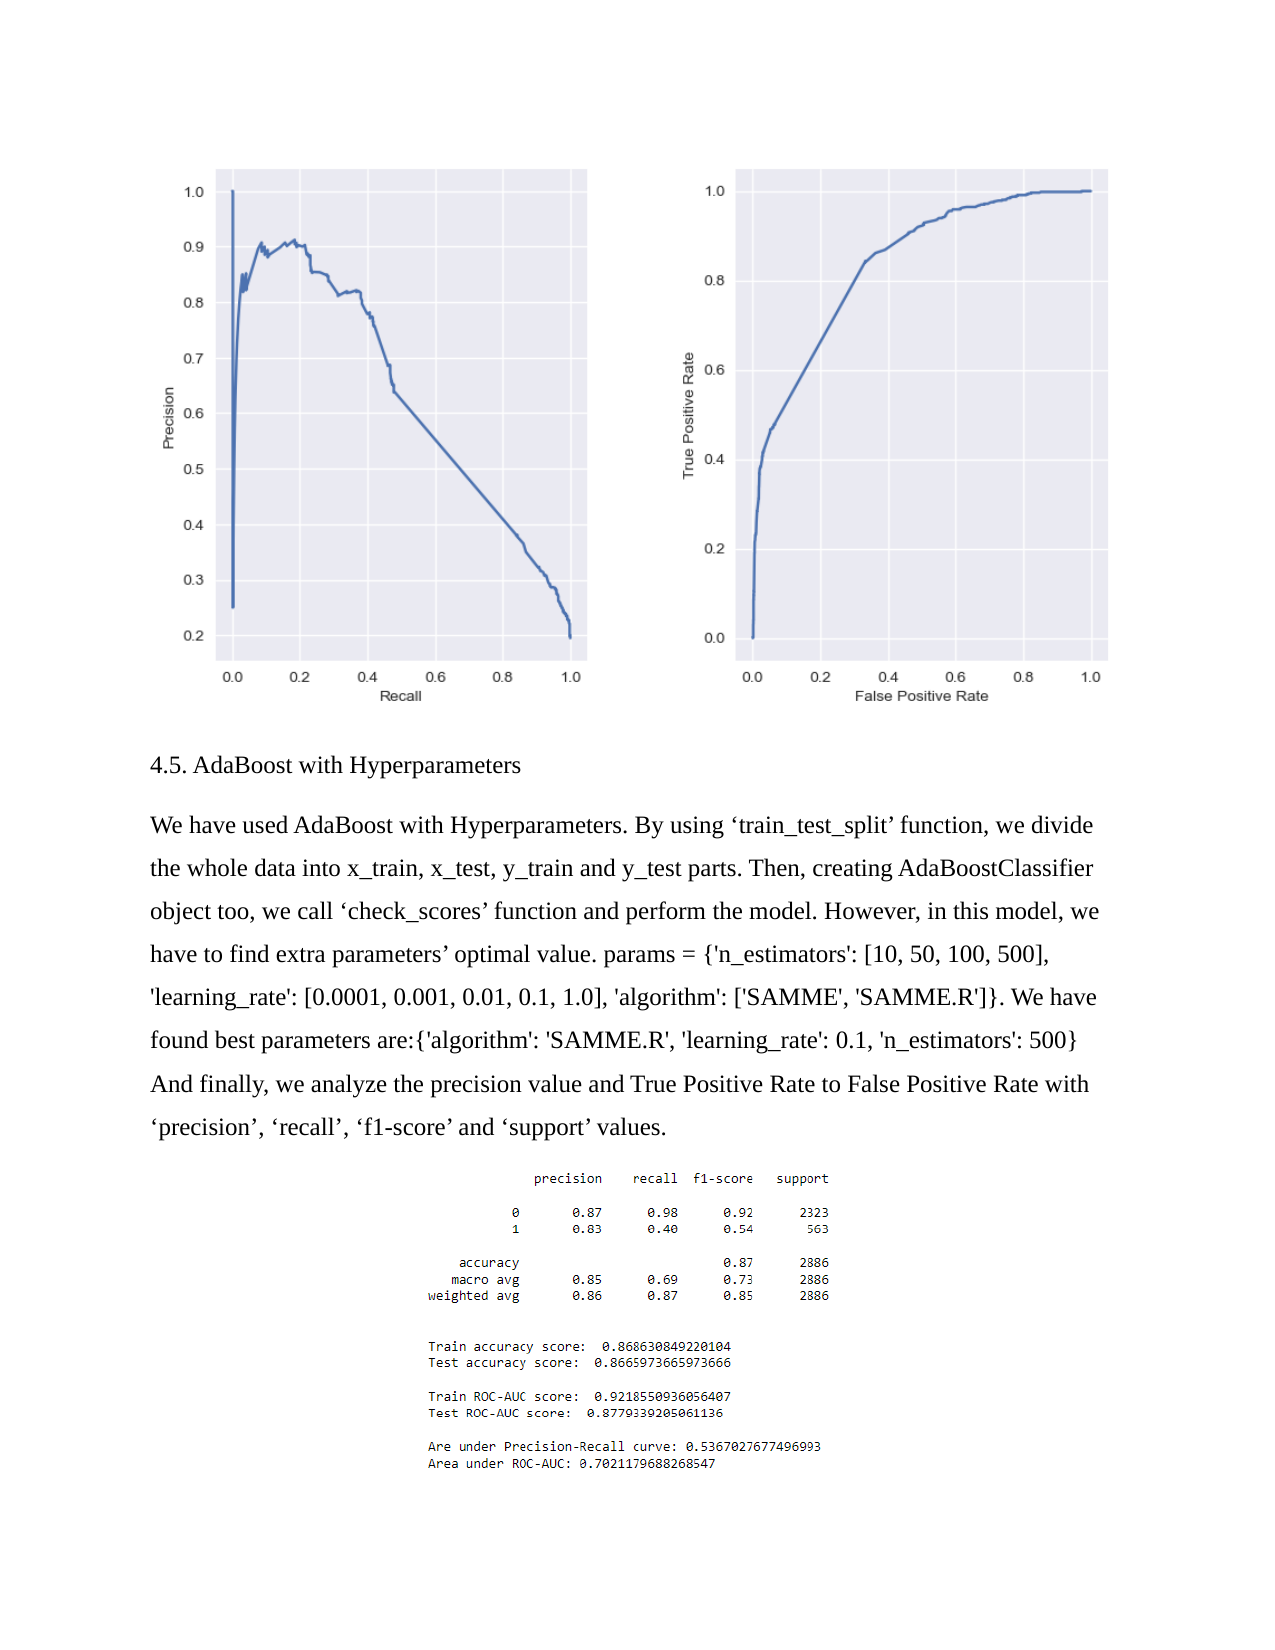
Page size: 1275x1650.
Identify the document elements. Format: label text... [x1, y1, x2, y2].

picture [410, 1166, 863, 1473]
text We have used AdaBoost with Hyperparameters. By using ‘train_test_split’ function, we divide the whole data into x_train, x_test, y_train and y_test parts. Then, creating AdaBoostClassifier object too, we call ‘check_scores’ function and perform the model. However, in this model, we have to find extra parameters’ optimal value. params = {'n_estimators': [10, 50, 100, 500], 'learning_rate': [0.0001, 0.001, 0.01, 0.1, 1.0], 'algorithm': ['SAMME', 'SAMME.R']}. We have found best parameters are:{'algorithm': 'SAMME.R', 'learning_rate': 0.1, 'n_estimators': 500} And finally, we analyze the precision value and True Positive Rate to False Positive Rate with ‘precision’, ‘recall’, ‘f1-score’ and ‘support’ values. [150, 810, 1125, 1141]
picture [150, 150, 1125, 720]
text 4.5. AdaBoost with Hyperparameters [150, 750, 1125, 779]
